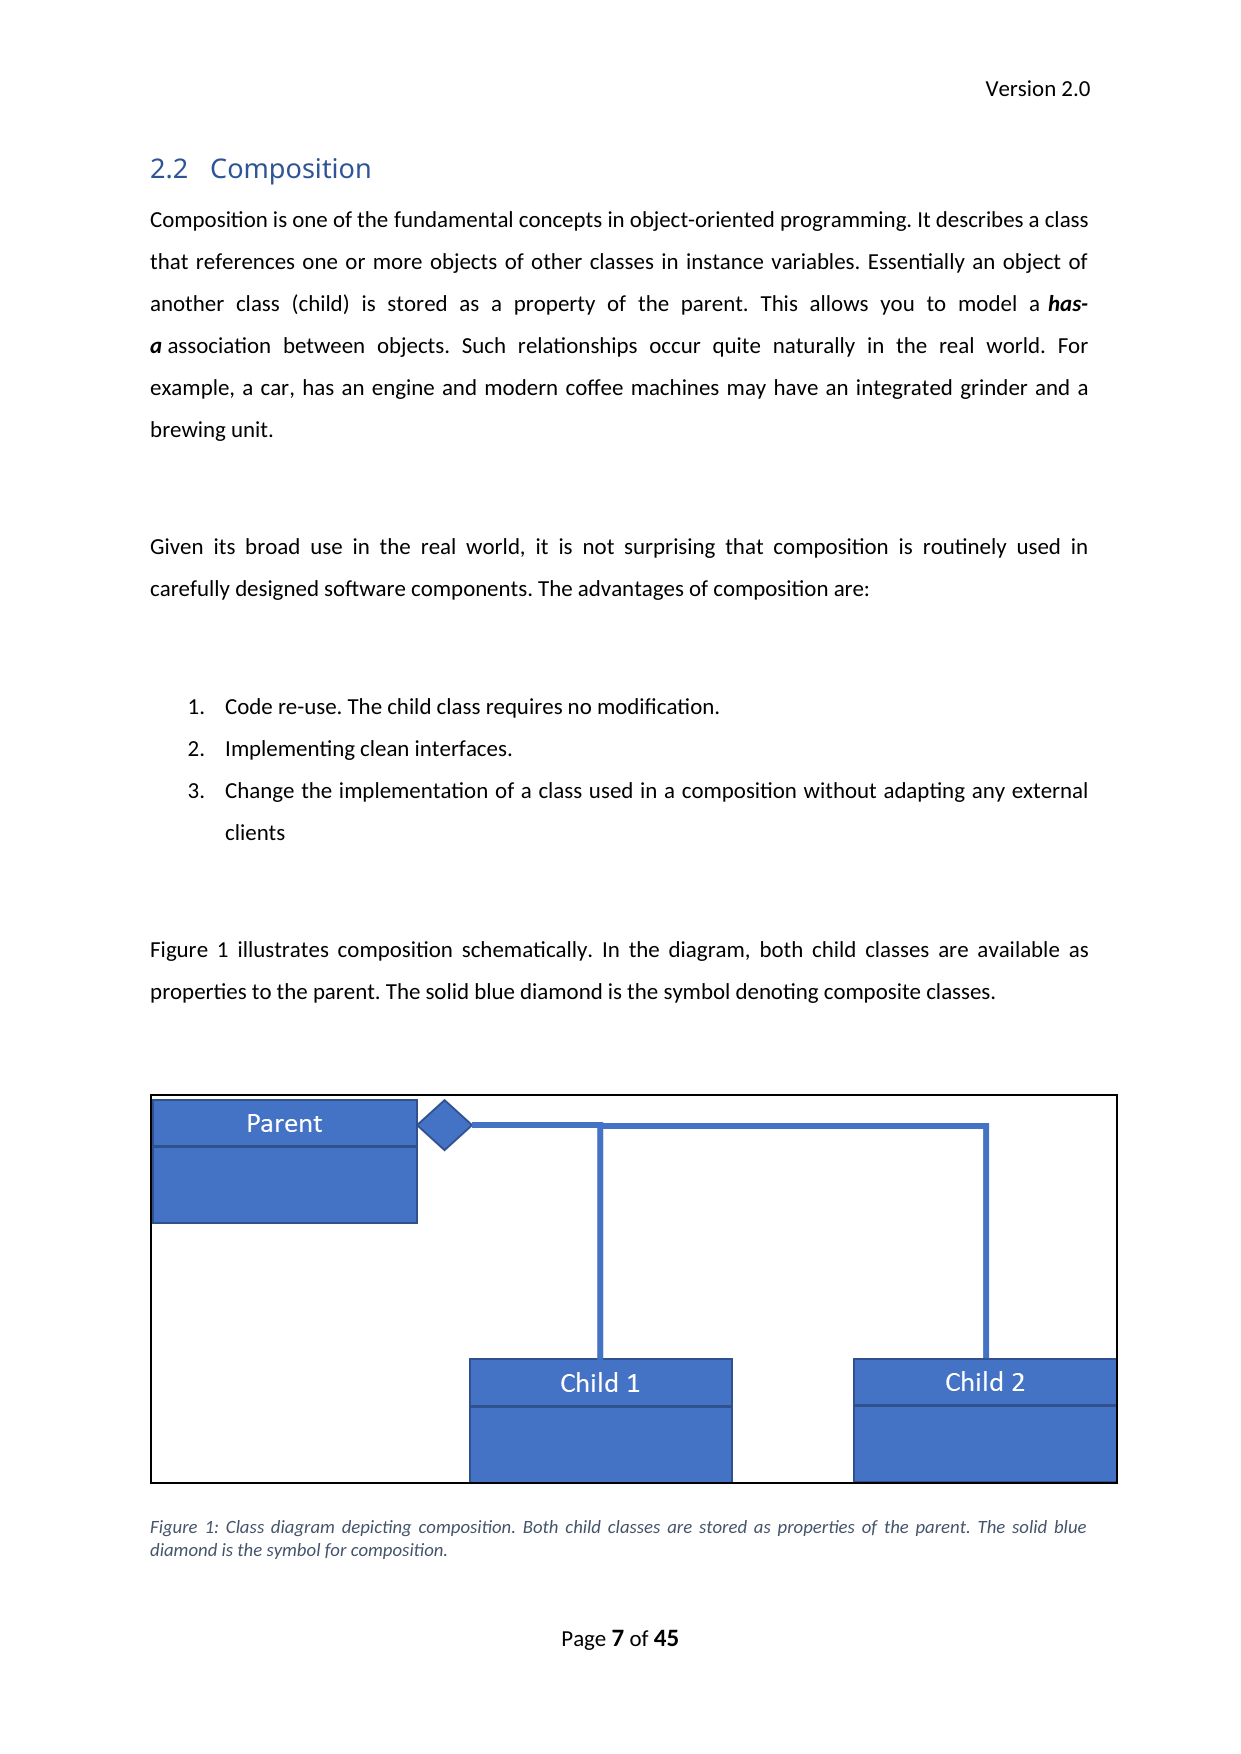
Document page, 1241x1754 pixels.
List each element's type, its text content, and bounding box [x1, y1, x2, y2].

list Code re-use. The child class requires no modification. [187, 692, 1090, 720]
list Implementing clean interfaces. [187, 734, 1090, 762]
text Given its broad use in the real world, it is not surprising that composition is routinely used in carefully designed software components. The advantages of composition are: [150, 532, 1090, 602]
text Figure 1 illustrates composition schematically. In the diagram, both child classes are available as properties to the parent. The solid blue diamond is the symbol denoting composite classes. [150, 935, 1090, 1005]
subtitle Composition [150, 150, 1090, 187]
picture [152, 1096, 1116, 1482]
list Change the implementation of a class used in a composition without adapting any external clients [187, 776, 1090, 846]
text Composition is one of the fundamental concepts in object-oriented programming. It describes a class that references one or more objects of other classes in instance variables. Essentially an object of another class (child) is stored as a property of the parent. This allows you to model a has-a association between objects. Such relationships occur quite naturally in the real world. For example, a car, has an engine and modern coffee machines may have an integrated grinder and a brewing unit. [150, 205, 1090, 443]
